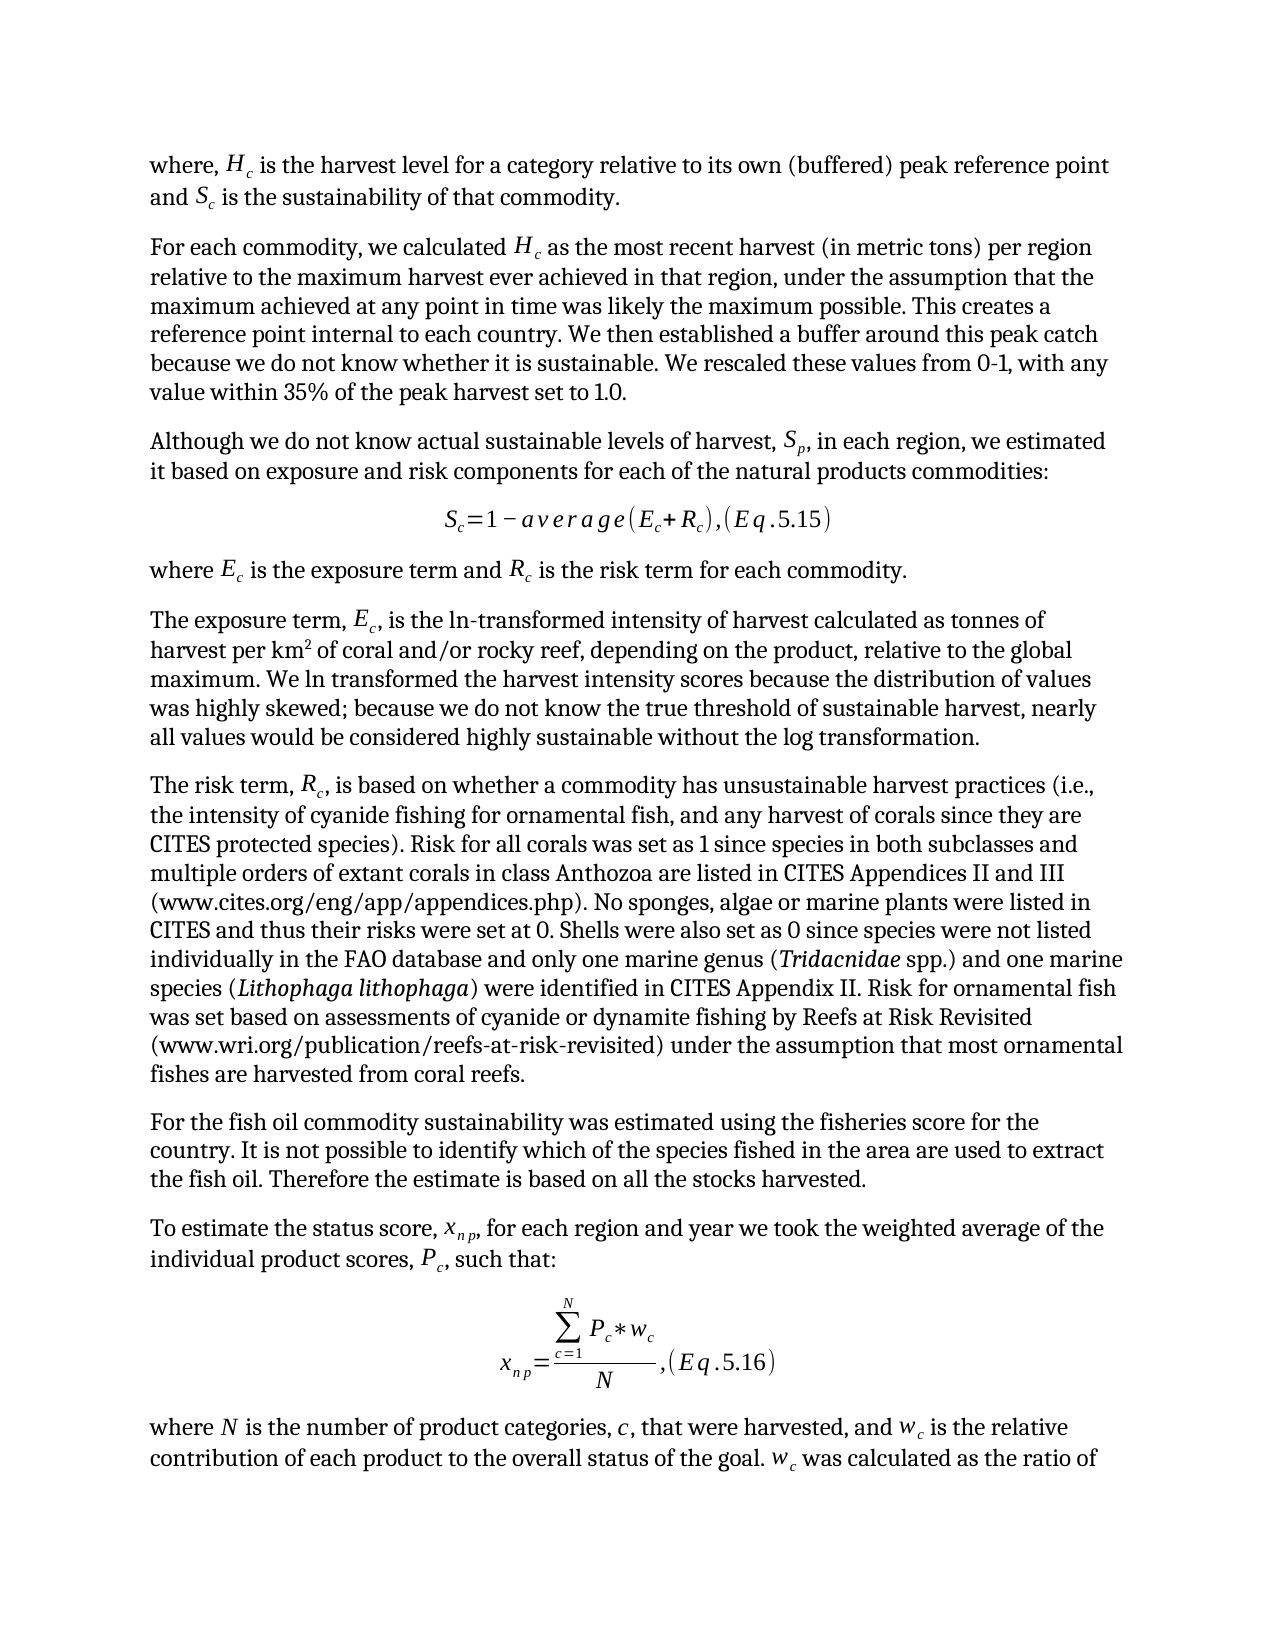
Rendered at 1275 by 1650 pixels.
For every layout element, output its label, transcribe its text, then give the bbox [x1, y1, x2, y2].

text where, is the harvest level for a category relative to its own (buffered) peak reference point and is the sustainability of that commodity. [150, 150, 1125, 213]
text For the fish oil commodity sustainability was estimated using the fisheries score for the country. It is not possible to identify which of the species fished in the area are used to extract the fish oil. Therefore the estimate is based on all the stocks harvested. [150, 1108, 1125, 1194]
text The exposure term, , is the ln-transformed intensity of harvest calculated as tonnes of harvest per km2 of coral and/or rocky reef, depending on the product, relative to the global maximum. We ln transformed the harvest intensity scores because the distribution of values was highly skewed; because we do not know the true threshold of sustainable harvest, nearly all values would be considered highly sustainable without the log transformation. [150, 605, 1125, 751]
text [150, 1412, 1125, 1474]
text For each commodity, we calculated as the most recent harvest (in metric tons) per region relative to the maximum harvest ever achieved in that region, under the assumption that the maximum achieved at any point in time was likely the maximum possible. This creates a reference point internal to each country. We then established a buffer around this peak catch because we do not know whether it is sustainable. We rescaled these values from 0-1, with any value within 35% of the peak harvest set to 1.0. [150, 231, 1125, 407]
text To estimate the status score, , for each region and year we took the weighted average of the individual product scores, , such that: [150, 1213, 1125, 1275]
text Although we do not know actual sustainable levels of harvest, , in each region, we estimated it based on exposure and risk components for each of the natural products commodities: [150, 425, 1125, 485]
text The risk term, , is based on whether a commodity has unsustainable harvest practices (i.e., the intensity of cyanide fishing for ornamental fish, and any harvest of corals since they are CITES protected species). Risk for all corals was set as 1 since species in both subclasses and multiple orders of extant corals in class Anthozoa are listed in CITES Appendices II and III (www.cites.org/eng/app/appendices.php). No sponges, algae or marine plants were listed in CITES and thus their risks were set at 0. Shells were also set as 0 since species were not listed individually in the FAO database and only one marine genus (Tridacnidae spp.) and one marine species (Lithophaga lithophaga) were identified in CITES Appendix II. Risk for ornamental fish was set based on assessments of cyanide or dynamite fishing by Reefs at Risk Revisited (www.wri.org/publication/reefs-at-risk-revisited) under the assumption that most ornamental fishes are harvested from coral reefs. [150, 770, 1125, 1089]
text where is the exposure term and is the risk term for each commodity. [150, 555, 1125, 586]
